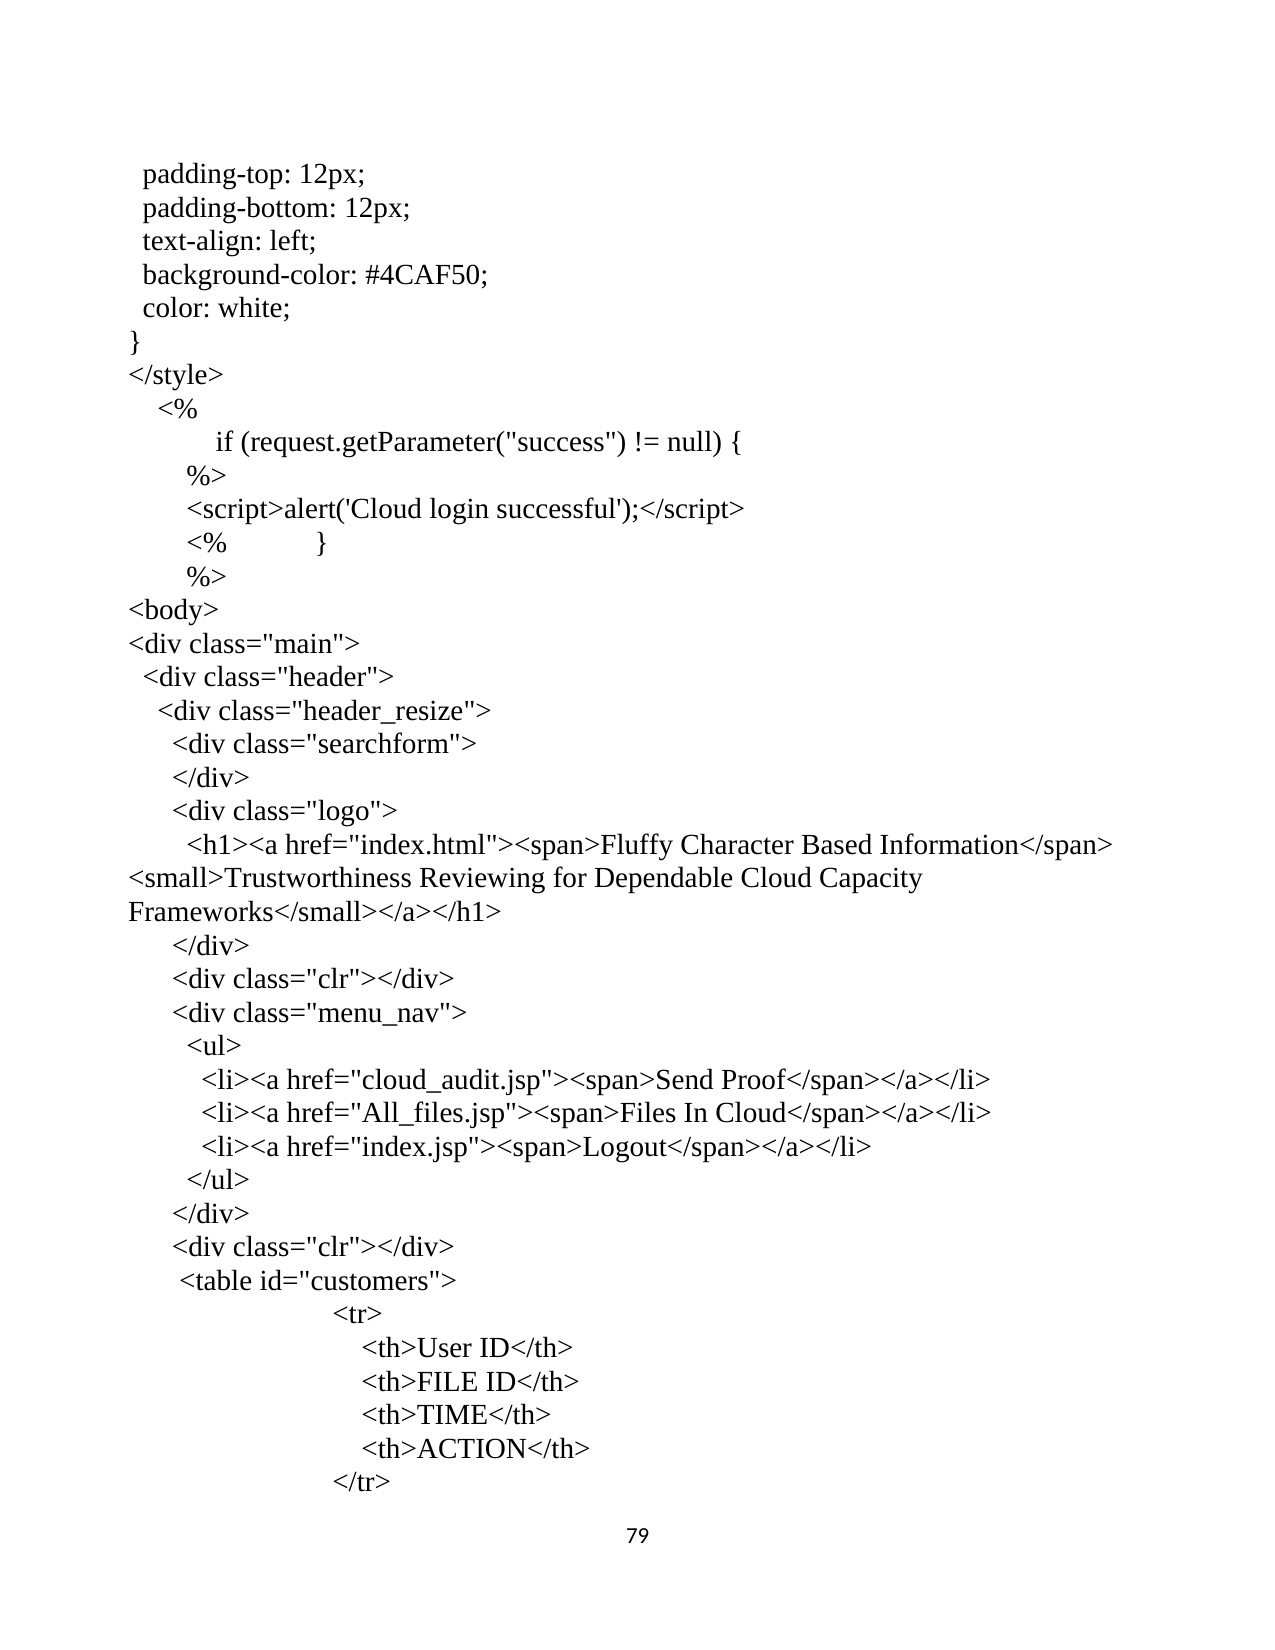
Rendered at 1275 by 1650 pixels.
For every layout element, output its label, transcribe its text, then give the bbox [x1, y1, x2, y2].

text <div class="header_resize"> [128, 693, 1194, 726]
text </div> [128, 760, 1194, 793]
text <tr> [128, 1297, 1194, 1330]
text <div class="clr"></div> [128, 961, 1194, 995]
text </style> [128, 357, 1194, 391]
text <ul> [128, 1028, 1194, 1062]
text %> [128, 458, 1194, 492]
text <div class="clr"></div> [128, 1229, 1194, 1263]
text <th>User ID</th> [128, 1330, 1194, 1364]
text <script>alert('Cloud login successful');</script> [128, 492, 1194, 525]
text <body> [128, 592, 1194, 626]
text text-align: left; [128, 223, 1194, 257]
text <th>ACTION</th> [128, 1431, 1194, 1464]
text <div class="menu_nav"> [128, 995, 1194, 1028]
text <% [128, 391, 1194, 424]
text <div class="searchform"> [128, 726, 1194, 760]
text </div> [128, 1196, 1194, 1229]
text <table id="customers"> [128, 1263, 1194, 1297]
text <th>FILE ID</th> [128, 1364, 1194, 1397]
text <% } [128, 525, 1194, 559]
text <li><a href="index.jsp"><span>Logout</span></a></li> [128, 1129, 1194, 1162]
text </ul> [128, 1162, 1194, 1196]
text <div class="main"> [128, 626, 1194, 659]
text </div> [128, 928, 1194, 961]
text <li><a href="All_files.jsp"><span>Files In Cloud</span></a></li> [128, 1095, 1194, 1129]
text <th>TIME</th> [128, 1397, 1194, 1431]
text <div class="header"> [128, 659, 1194, 693]
text } [128, 324, 1194, 357]
text %> [128, 559, 1194, 592]
text <li><a href="cloud_audit.jsp"><span>Send Proof</span></a></li> [128, 1062, 1194, 1095]
text background-color: #4CAF50; [128, 257, 1194, 290]
text color: white; [128, 290, 1194, 324]
text padding-top: 12px; [128, 156, 1194, 190]
text <h1><a href="index.html"><span>Fluffy Character Based Information</span> <small>Trustworthiness Reviewing for Dependable Cloud Capacity Frameworks</small></a></h1> [128, 827, 1194, 928]
text padding-bottom: 12px; [128, 190, 1194, 223]
text <div class="logo"> [128, 793, 1194, 827]
text </tr> [128, 1464, 1194, 1498]
text if (request.getParameter("success") != null) { [128, 424, 1194, 458]
